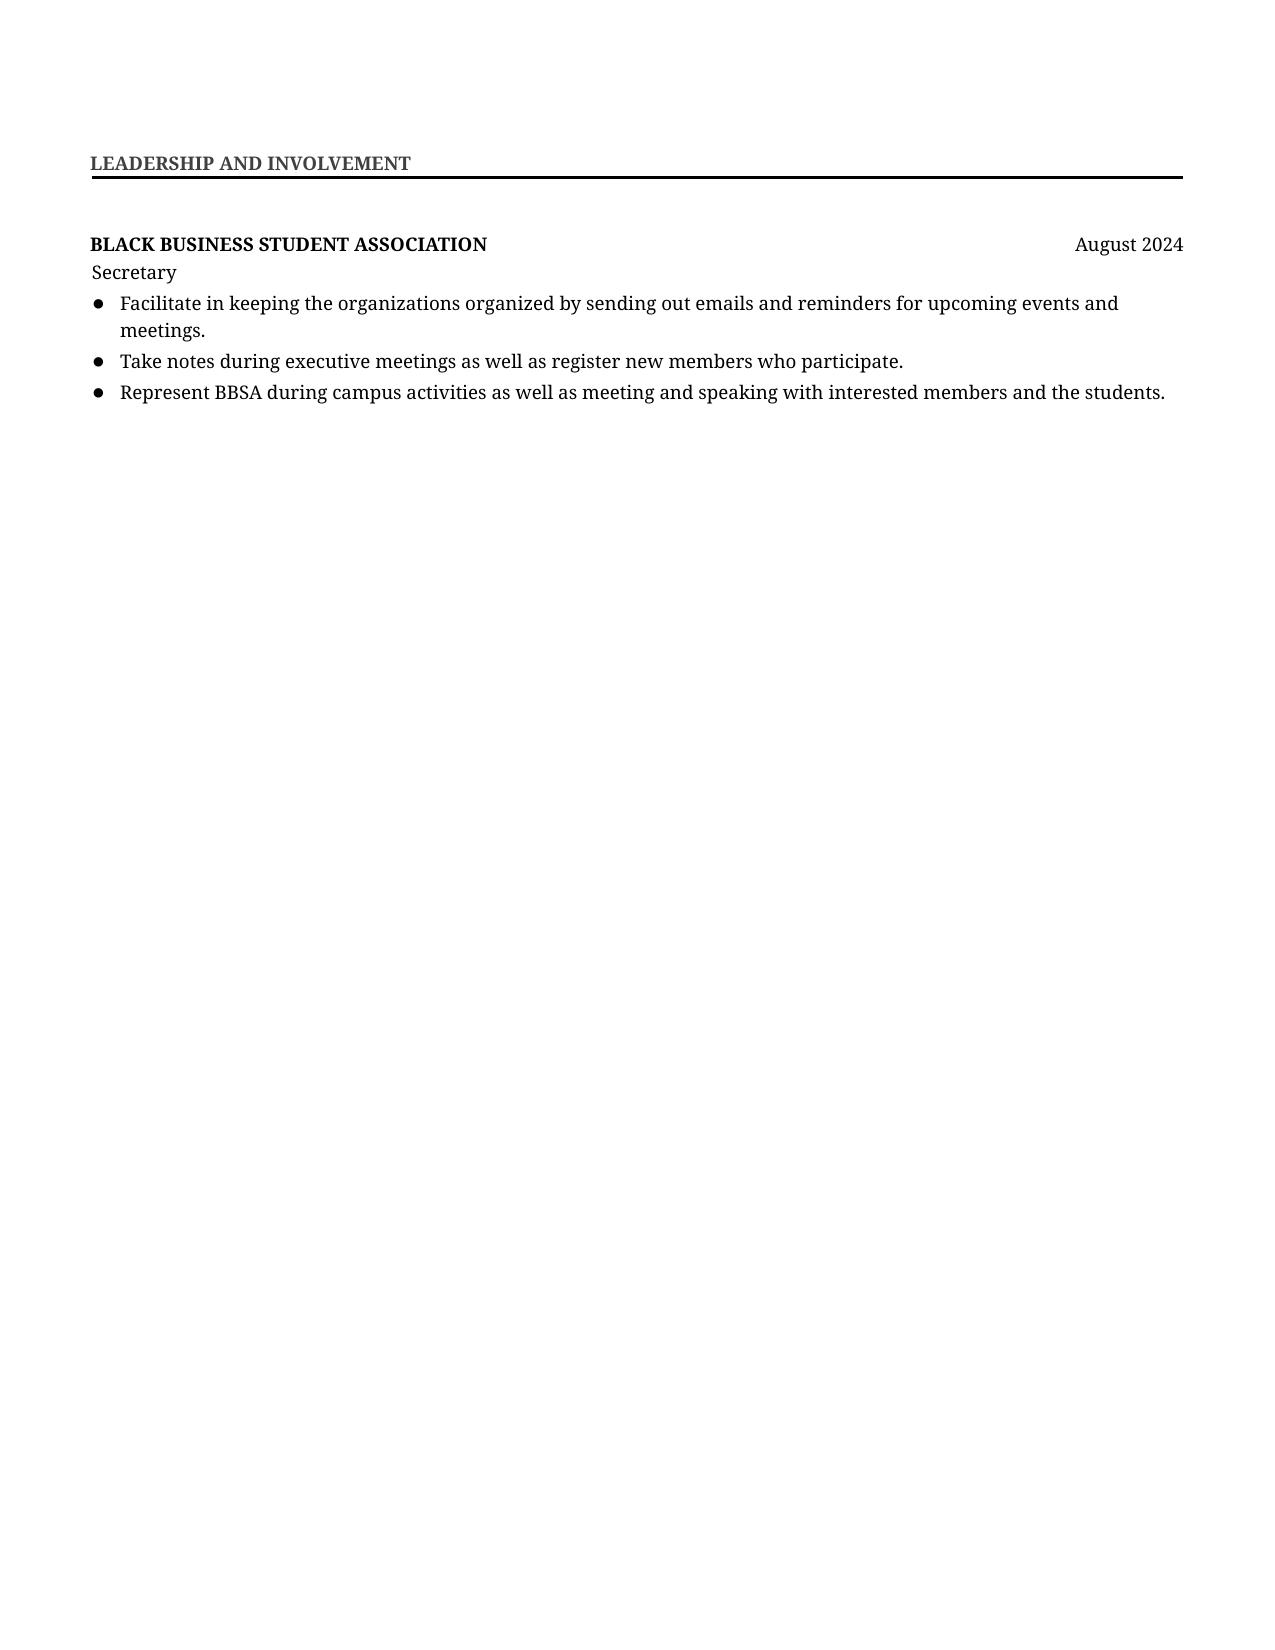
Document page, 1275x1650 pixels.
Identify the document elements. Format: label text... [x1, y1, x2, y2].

list Facilitate in keeping the organizations organized by sending out emails and reminders for upcoming events and meetings. [92, 290, 1183, 343]
list Represent BBSA during campus activities as well as meeting and speaking with interested members and the students. [92, 379, 1183, 405]
text Secretary [92, 259, 1183, 285]
subtitle LEADERSHIP AND INVOLVEMENT [90, 150, 1183, 176]
list Take notes during executive meetings as well as register new members who participate. [92, 348, 1183, 374]
text BLACK BUSINESS STUDENT ASSOCIATION August 2024 [90, 231, 1183, 257]
